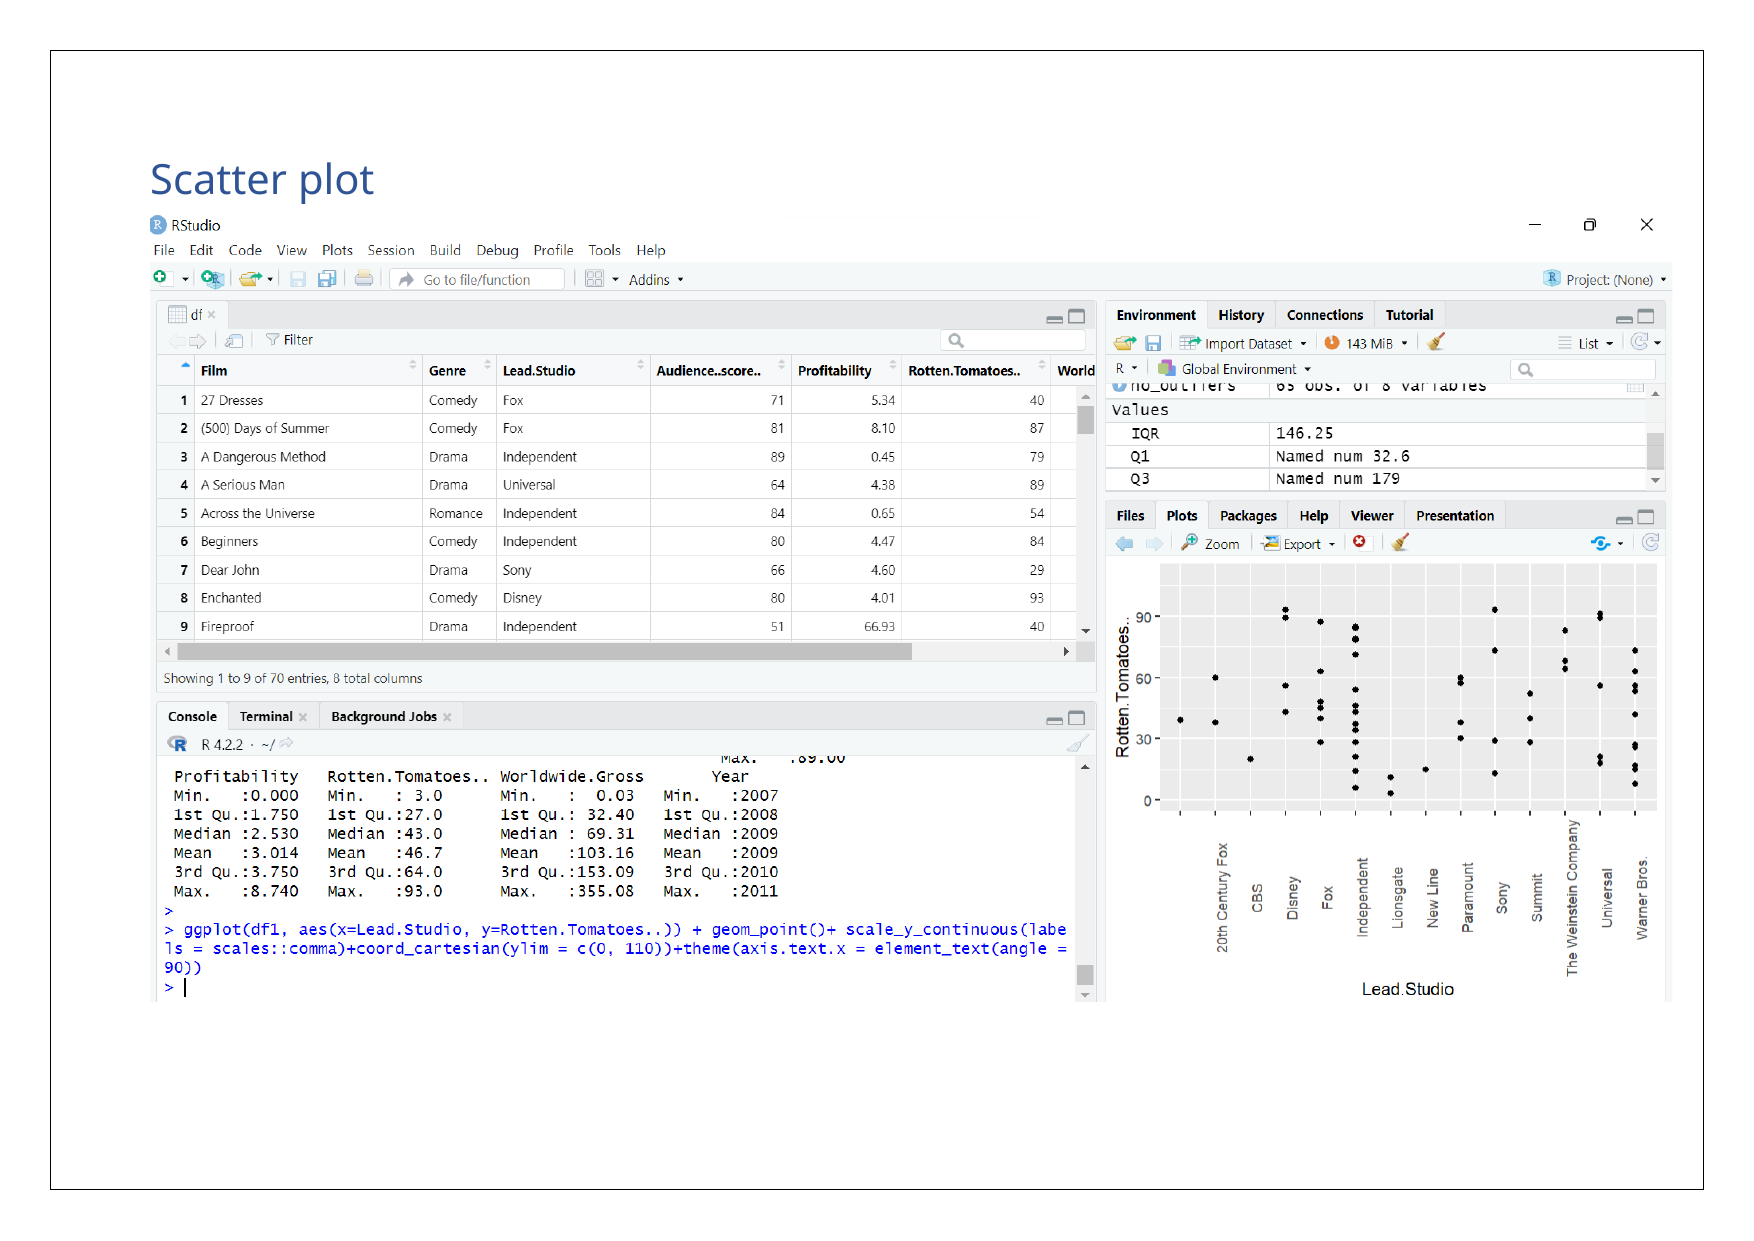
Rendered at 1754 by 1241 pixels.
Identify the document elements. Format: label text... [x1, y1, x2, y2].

picture [150, 215, 1673, 1002]
subtitle Scatter plot [150, 150, 1604, 207]
